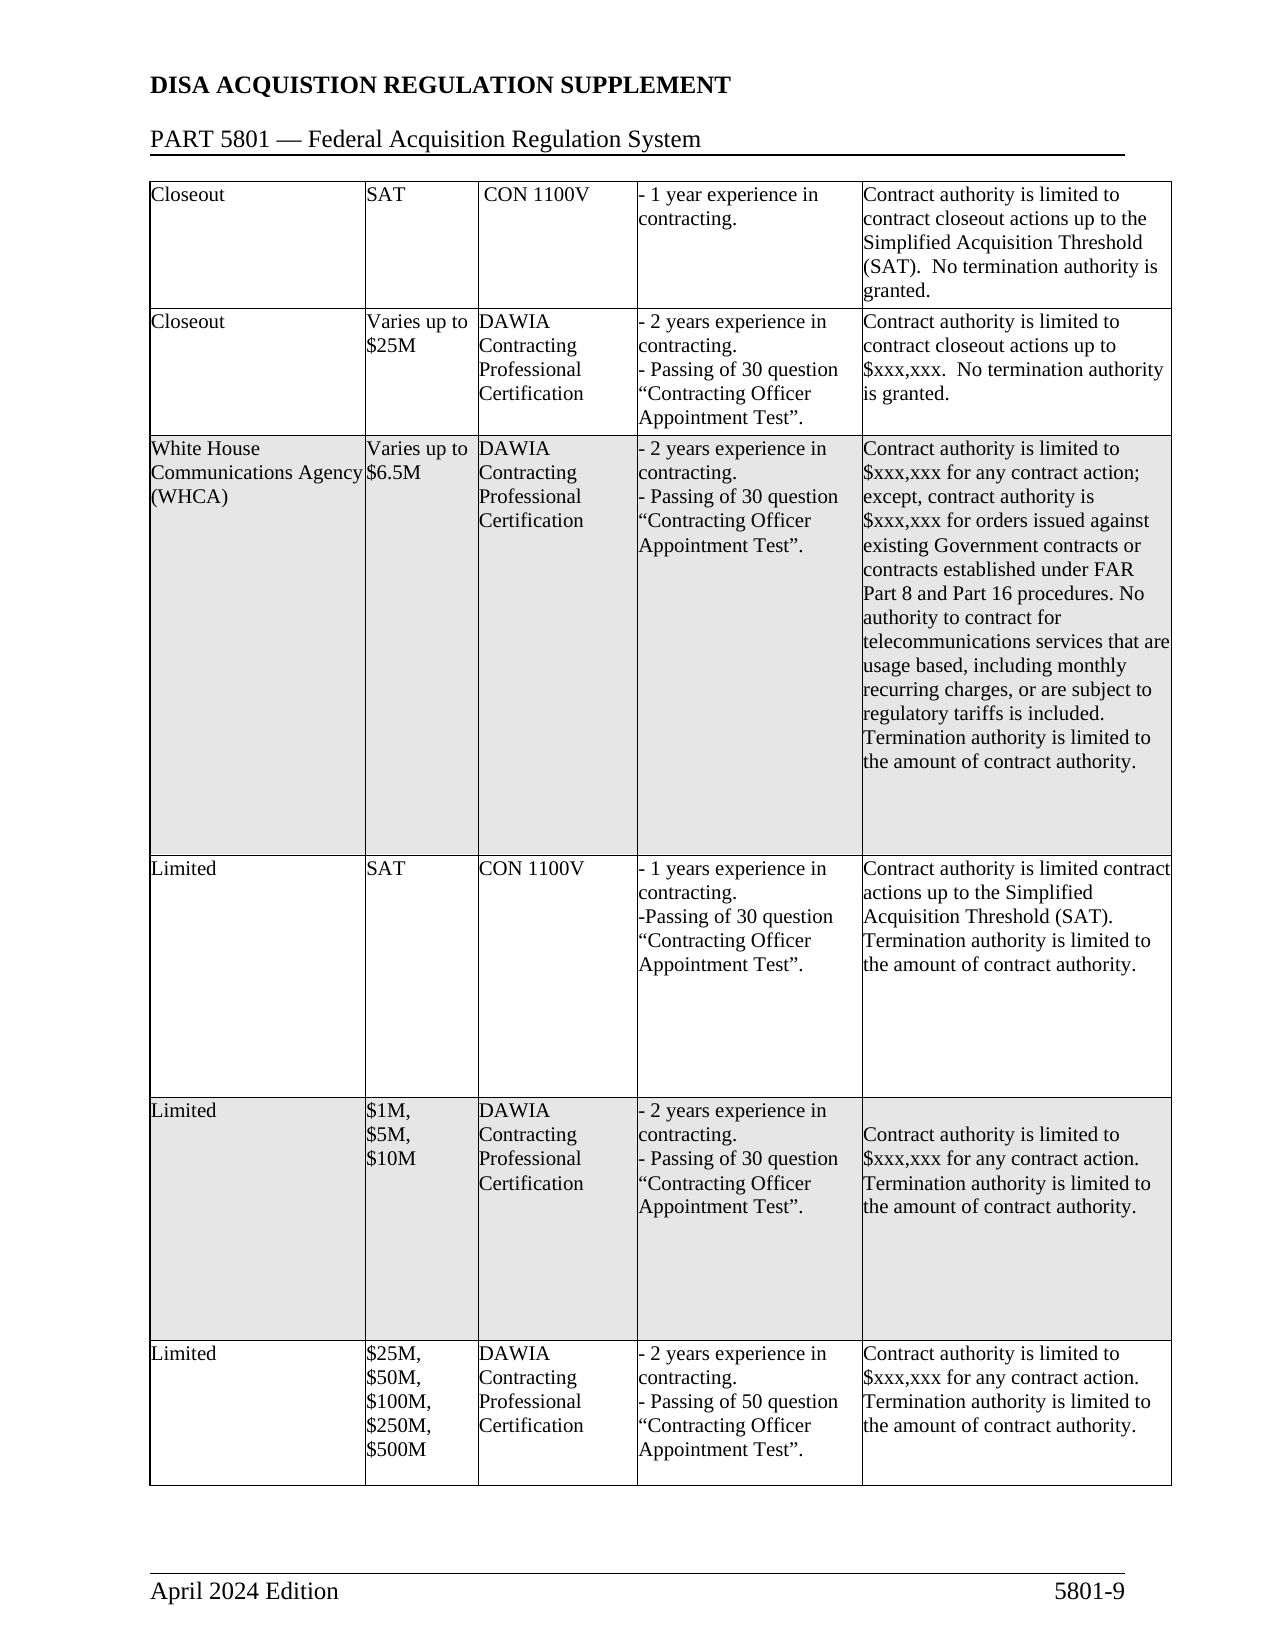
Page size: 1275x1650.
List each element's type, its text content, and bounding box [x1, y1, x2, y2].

table_cell DAWIA Contracting Professional Certification [479, 436, 637, 854]
table_cell DAWIA Contracting Professional Certification [479, 309, 637, 435]
table_cell Limited [151, 1341, 365, 1485]
table_cell Contract authority is limited contract actions up to the Simplified Acquisition Threshold (SAT). Termination authority is limited to the amount of contract authority. [863, 856, 1171, 1097]
table_cell Limited [151, 1098, 365, 1340]
table_cell Contract authority is limited to contract closeout actions up to $xxx,xxx. No termination authority is granted. [863, 309, 1171, 435]
table_cell Contract authority is limited to $xxx,xxx for any contract action; except, contract authority is $xxx,xxx for orders issued against existing Government contracts or contracts established under FAR Part 8 and Part 16 procedures. No authority to contract for telecommunications services that are usage based, including monthly recurring charges, or are subject to regulatory tariffs is included. Termination authority is limited to the amount of contract authority. [863, 436, 1171, 854]
table_cell CON 1100V [479, 182, 637, 308]
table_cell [479, 1341, 637, 1485]
table_cell Varies up to $25M [366, 309, 478, 435]
table_cell - 2 years experience in contracting. - Passing of 30 question “Contracting Officer Appointment Test”. [638, 1098, 862, 1340]
table_cell - 2 years experience in contracting. - Passing of 30 question “Contracting Officer Appointment Test”. [638, 309, 862, 435]
table_cell - 2 years experience in contracting. - Passing of 30 question “Contracting Officer Appointment Test”. [638, 436, 862, 854]
table_cell SAT [366, 856, 478, 1097]
table_cell SAT [366, 182, 478, 308]
table_cell - 2 years experience in contracting. - Passing of 50 question “Contracting Officer Appointment Test”. [638, 1341, 862, 1485]
table_cell Closeout [151, 182, 365, 308]
table_cell - 1 years experience in contracting. -Passing of 30 question “Contracting Officer Appointment Test”. [638, 856, 862, 1097]
table_cell Contract authority is limited to $xxx,xxx for any contract action. Termination authority is limited to the amount of contract authority. [863, 1098, 1171, 1340]
table_cell Limited [151, 856, 365, 1097]
table_cell CON 1100V [479, 856, 637, 1097]
table_cell Contract authority is limited to contract closeout actions up to the Simplified Acquisition Threshold (SAT). No termination authority is granted. [863, 182, 1171, 308]
table_cell DAWIA Contracting Professional Certification [479, 1098, 637, 1340]
table_cell $25M, $50M, $100M, $250M, $500M [366, 1341, 478, 1485]
table_cell Closeout [151, 309, 365, 435]
table_cell - 1 year experience in contracting. [638, 182, 862, 308]
table_cell Varies up to $6.5M [366, 436, 478, 854]
table_cell $1M, $5M, $10M [366, 1098, 478, 1340]
table_cell White House Communications Agency (WHCA) [151, 436, 365, 854]
table_cell Contract authority is limited to $xxx,xxx for any contract action. Termination authority is limited to the amount of contract authority. [863, 1341, 1171, 1485]
